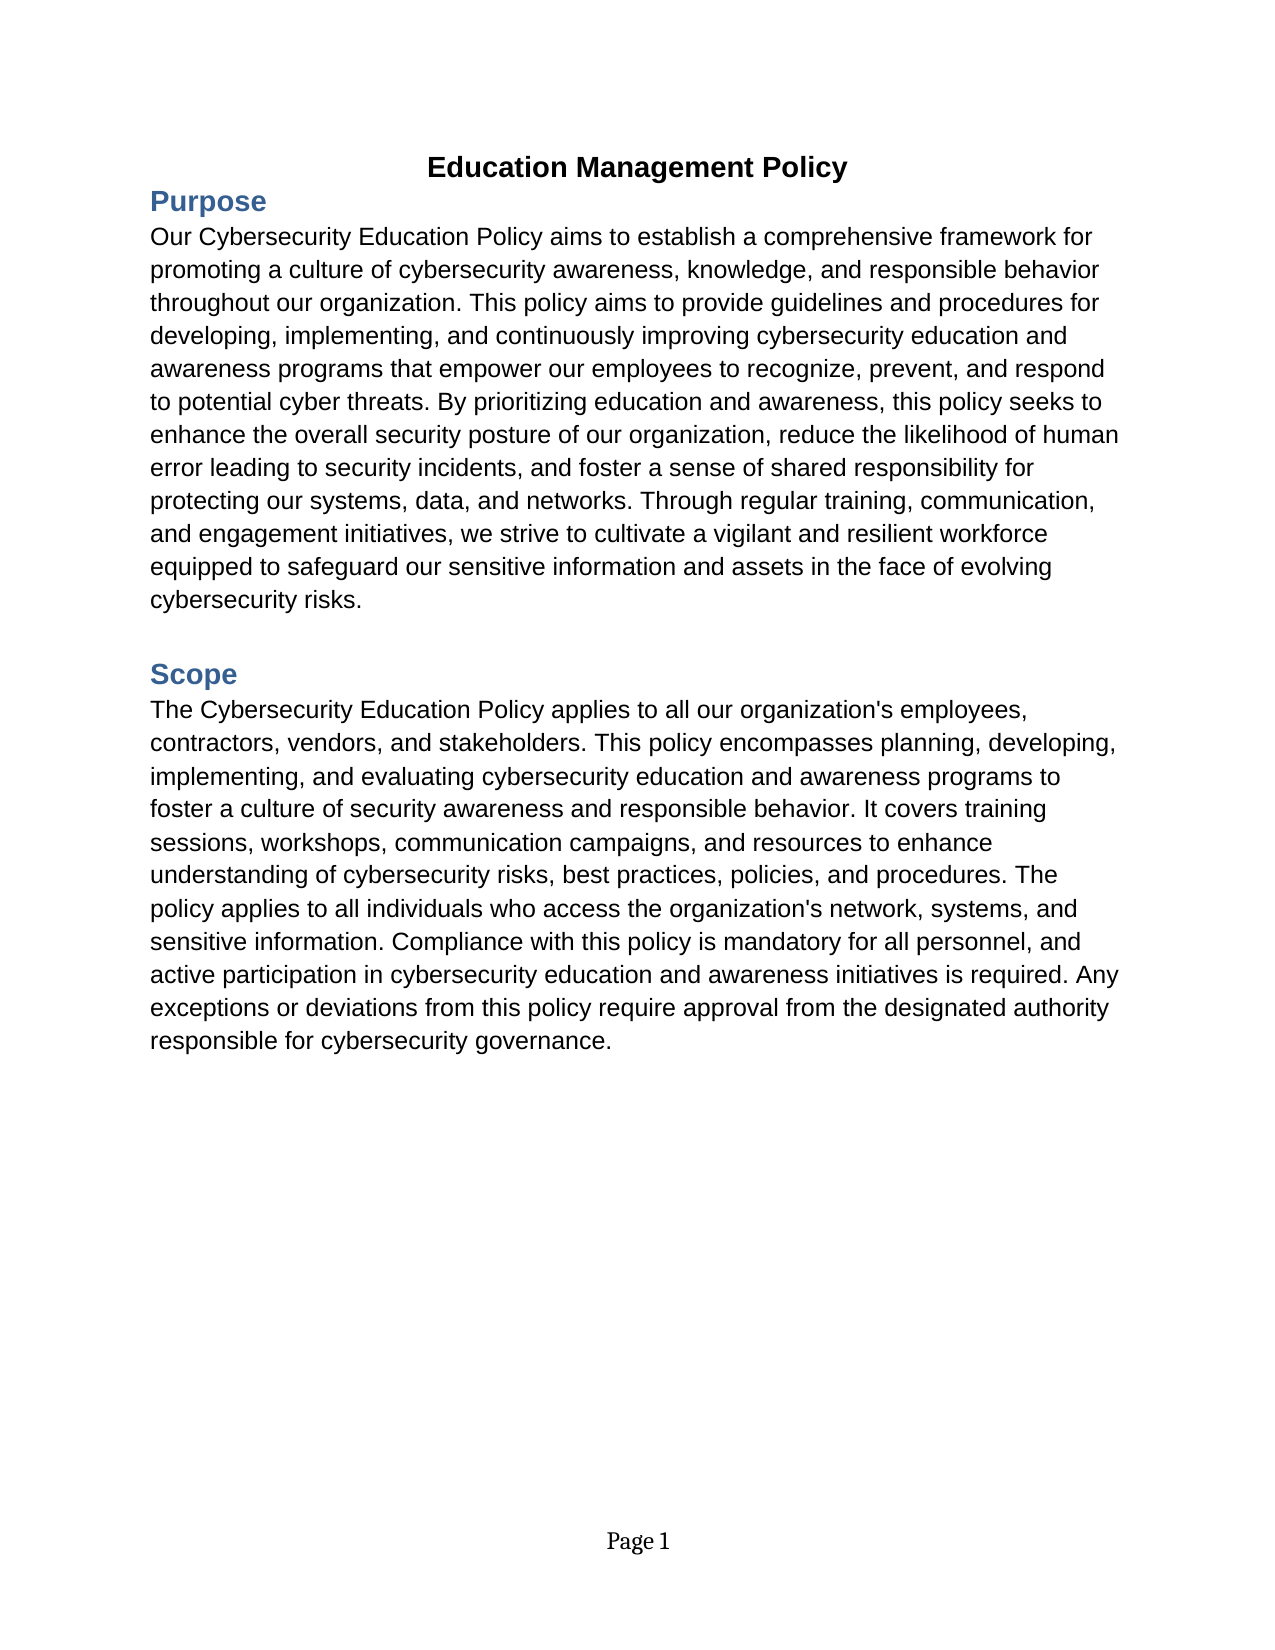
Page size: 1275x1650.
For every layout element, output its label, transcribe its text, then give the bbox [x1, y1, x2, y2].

subtitle Our Cybersecurity Education Policy aims to establish a comprehensive framework for promoting a culture of cybersecurity awareness, knowledge, and responsible behavior throughout our organization. This policy aims to provide guidelines and procedures for developing, implementing, and continuously improving cybersecurity education and awareness programs that empower our employees to recognize, prevent, and respond to potential cyber threats. By prioritizing education and awareness, this policy seeks to enhance the overall security posture of our organization, reduce the likelihood of human error leading to security incidents, and foster a sense of shared responsibility for protecting our systems, data, and networks. Through regular training, communication, and engagement initiatives, we strive to cultivate a vigilant and resilient workforce equipped to safeguard our sensitive information and assets in the face of evolving cybersecurity risks. [150, 222, 1125, 614]
subtitle The Cybersecurity Education Policy applies to all our organization's employees, contractors, vendors, and stakeholders. This policy encompasses planning, developing, implementing, and evaluating cybersecurity education and awareness programs to foster a culture of security awareness and responsible behavior. It covers training sessions, workshops, communication campaigns, and resources to enhance understanding of cybersecurity risks, best practices, policies, and procedures. The policy applies to all individuals who access the organization's network, systems, and sensitive information. Compliance with this policy is mandatory for all personnel, and active participation in cybersecurity education and awareness initiatives is required. Any exceptions or deviations from this policy require approval from the designated authority responsible for cybersecurity governance. [150, 695, 1125, 1054]
text Education Management Policy [150, 150, 1125, 183]
subtitle Scope [150, 618, 1125, 690]
subtitle Purpose [150, 183, 1125, 217]
